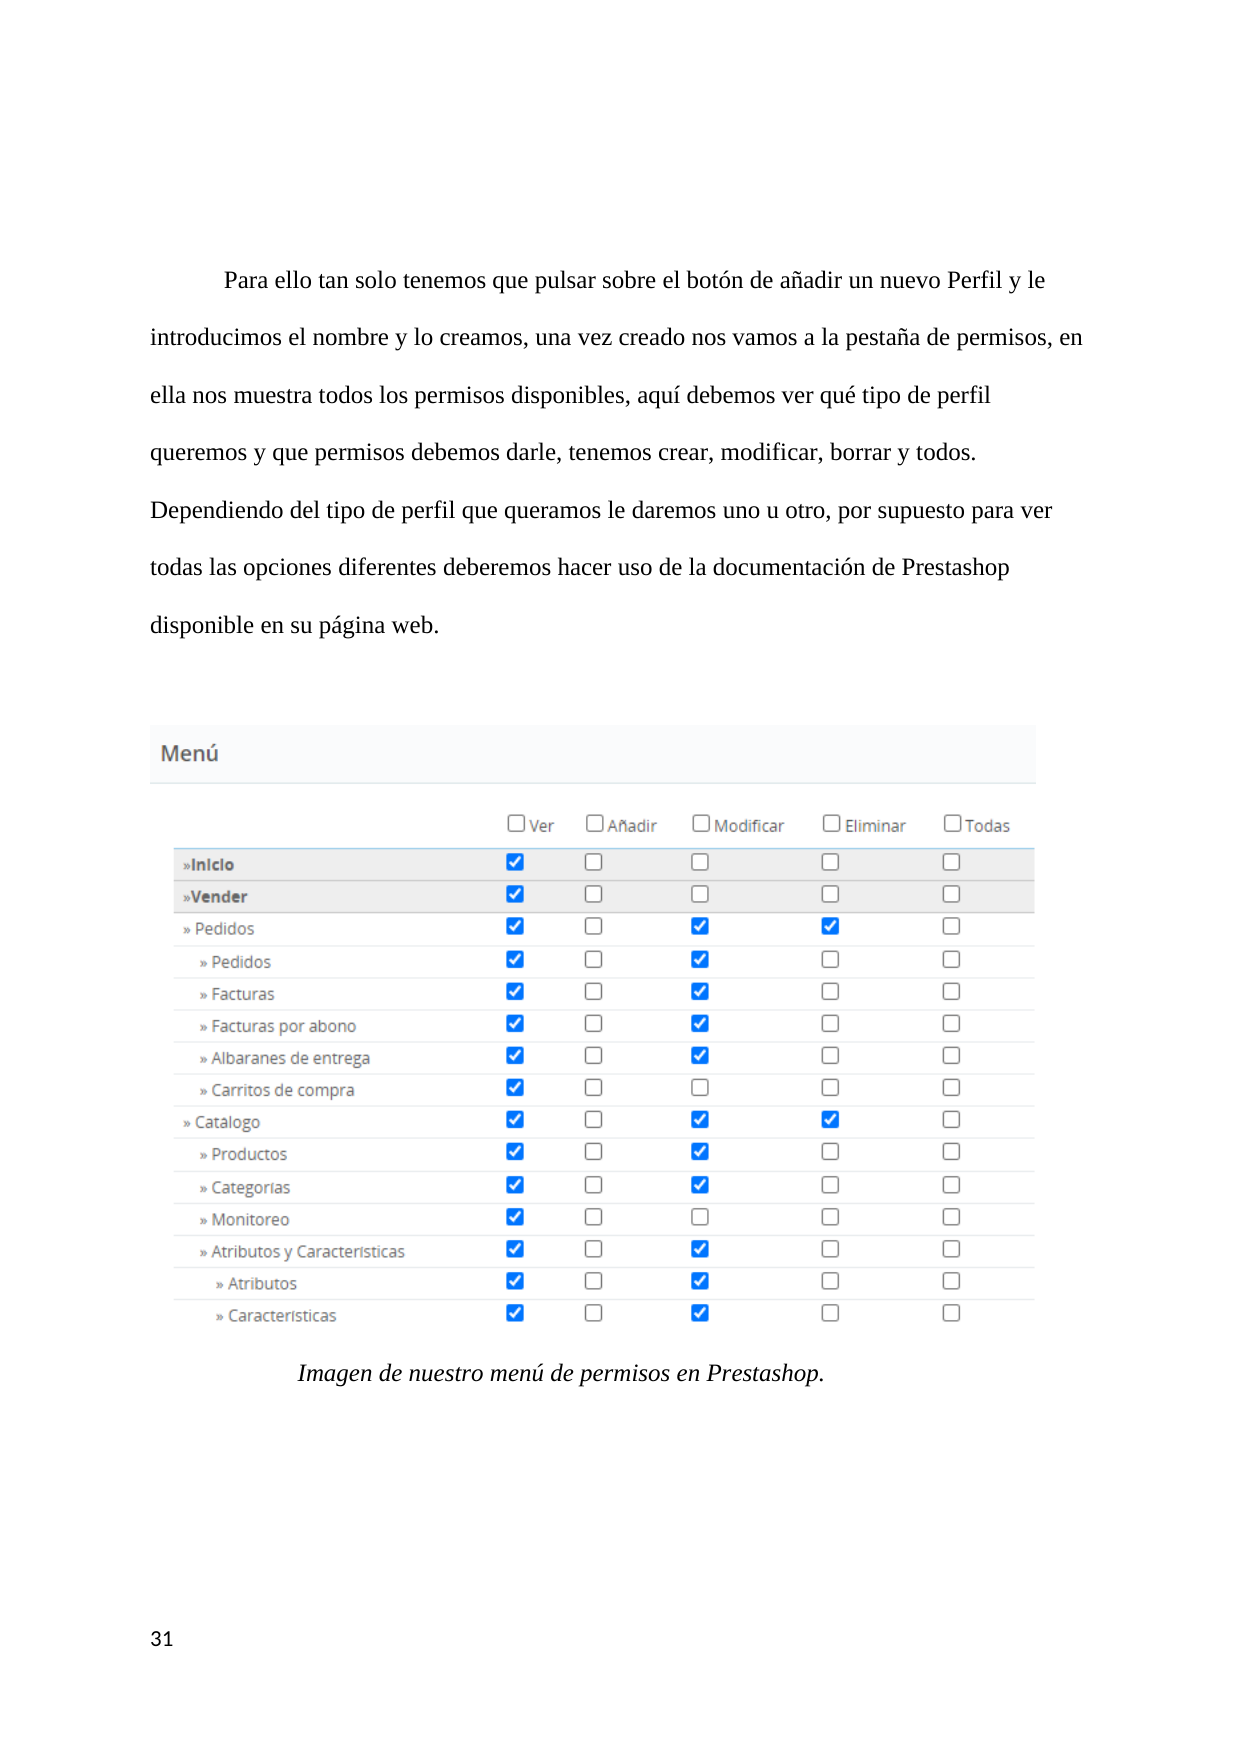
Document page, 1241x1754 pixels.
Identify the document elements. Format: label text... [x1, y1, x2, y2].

picture [150, 725, 1036, 1331]
text Para ello tan solo tenemos que pulsar sobre el botón de añadir un nuevo Perfil y le introducimos el nombre y lo creamos, una vez creado nos vamos a la pestaña de permisos, en ella nos muestra todos los permisos disponibles, aquí debemos ver qué tipo de perfil queremos y que permisos debemos darle, tenemos crear, modificar, borrar y todos. Dependiendo del tipo de perfil que queramos le daremos uno u otro, por supuesto para ver todas las opciones diferentes deberemos hacer uso de la documentación de Prestashop disponible en su página web. [150, 265, 1090, 639]
text Imagen de nuestro menú de permisos en Prestashop. [150, 1358, 1090, 1387]
